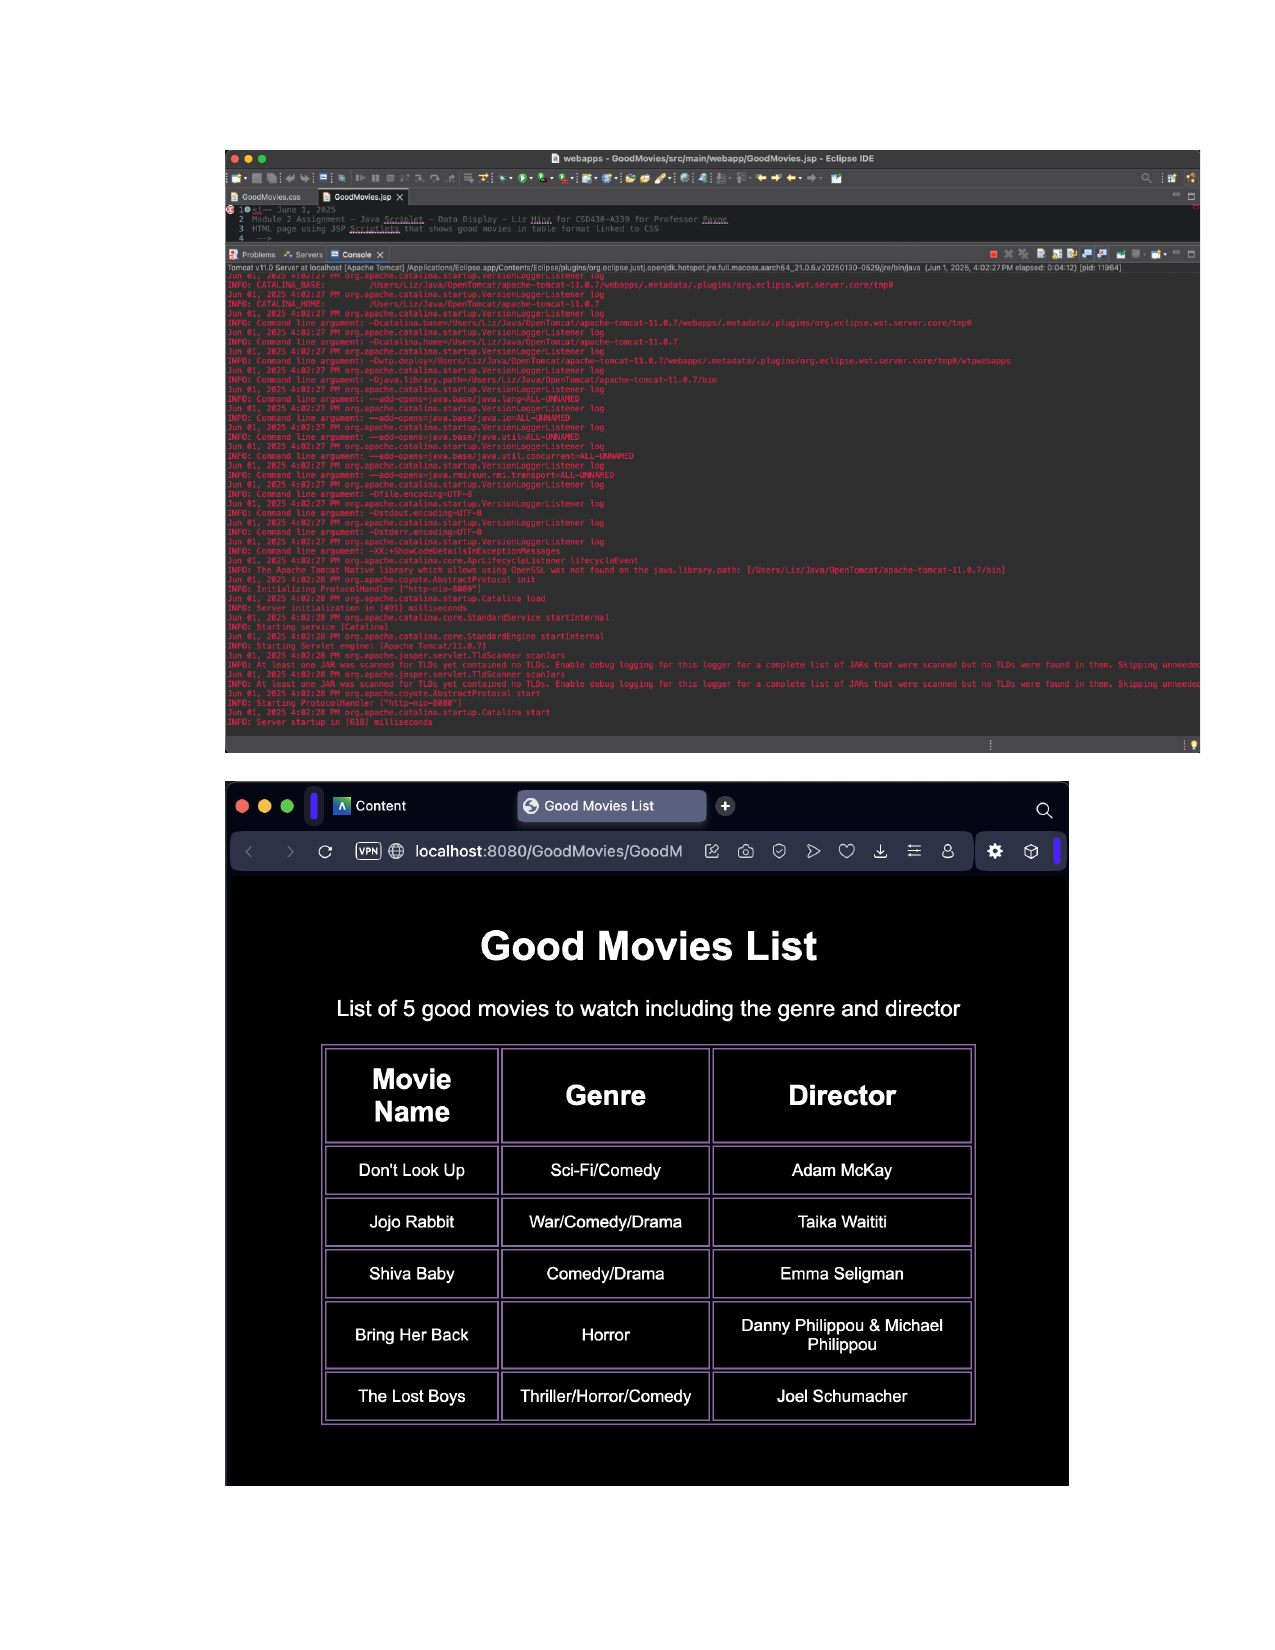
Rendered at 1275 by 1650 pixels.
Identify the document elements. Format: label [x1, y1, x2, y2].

picture [225, 150, 1200, 753]
picture [225, 781, 1069, 1486]
